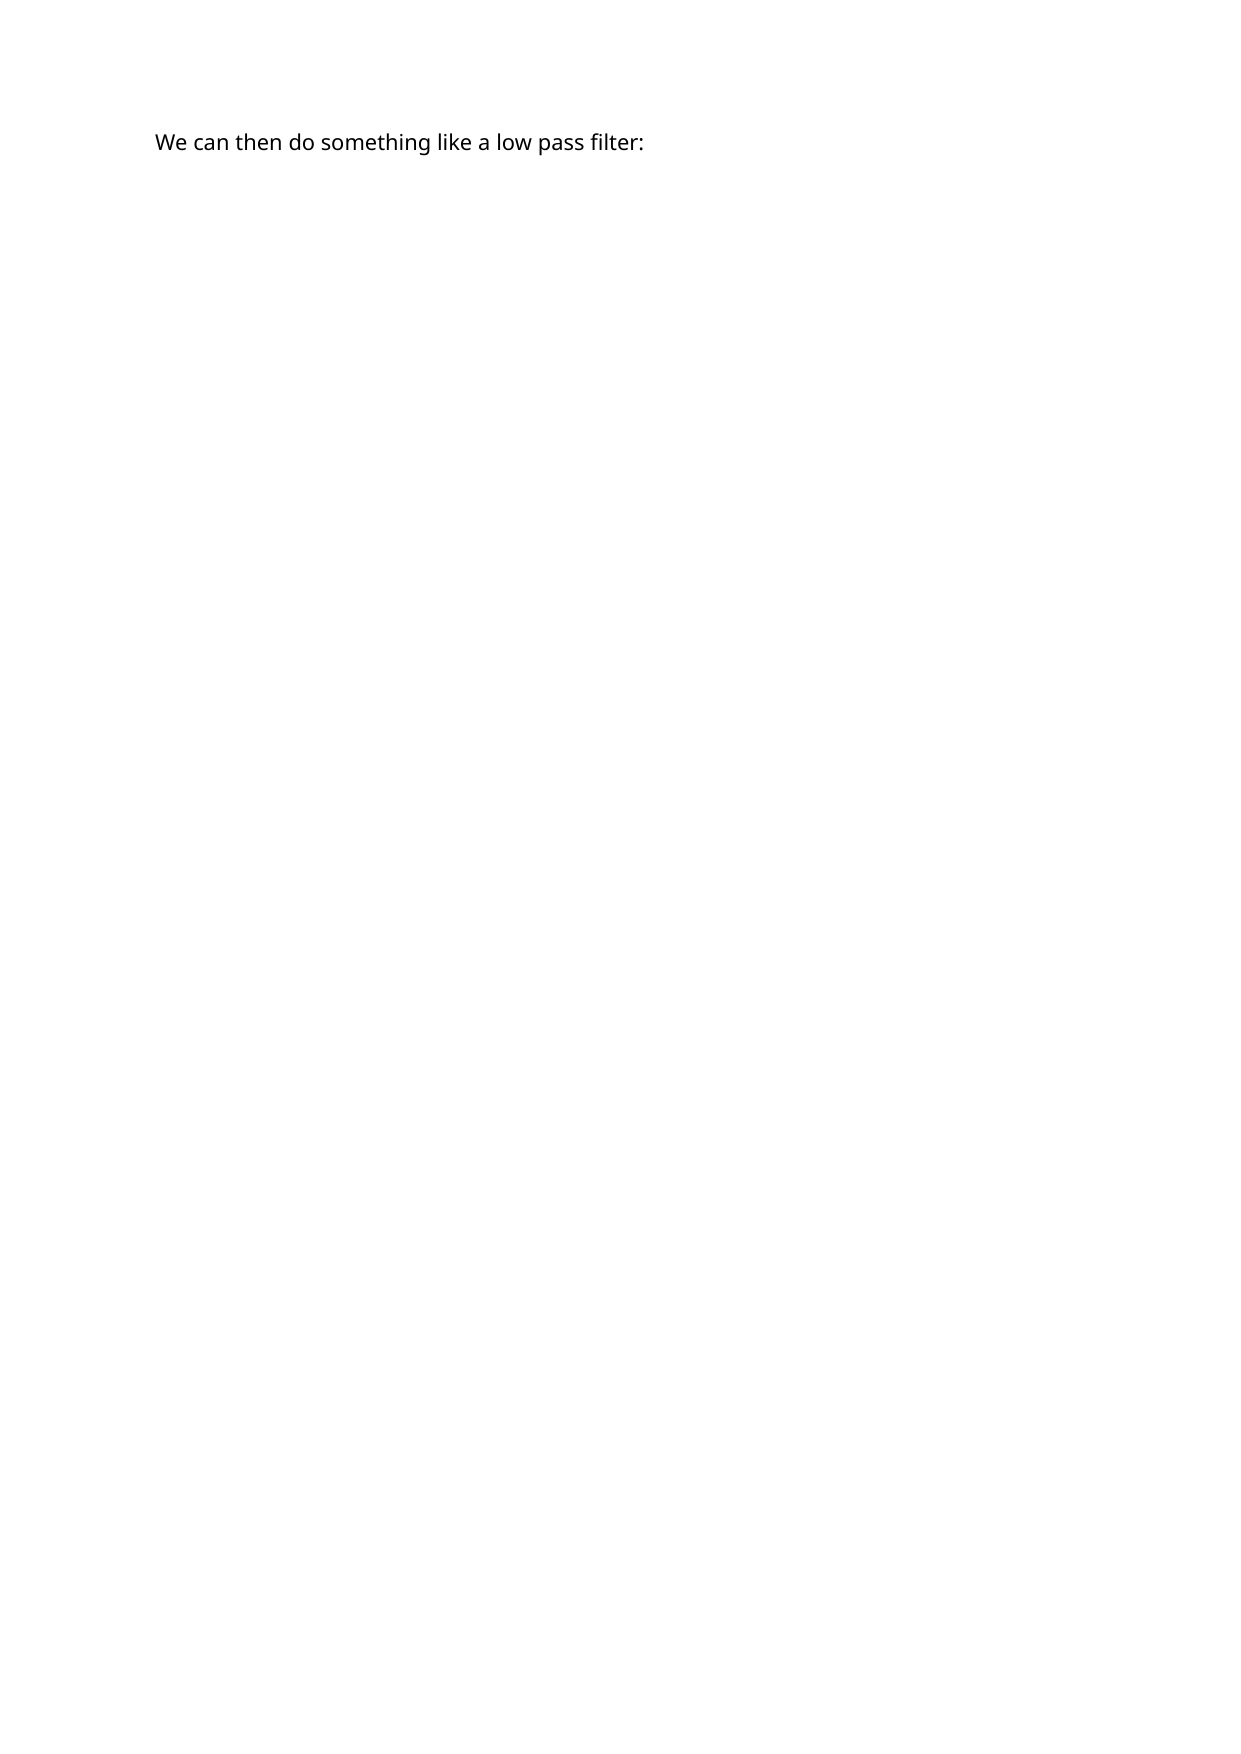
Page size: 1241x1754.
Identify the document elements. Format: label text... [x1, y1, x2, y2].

text We can then do something like a low pass filter: [155, 127, 1098, 157]
